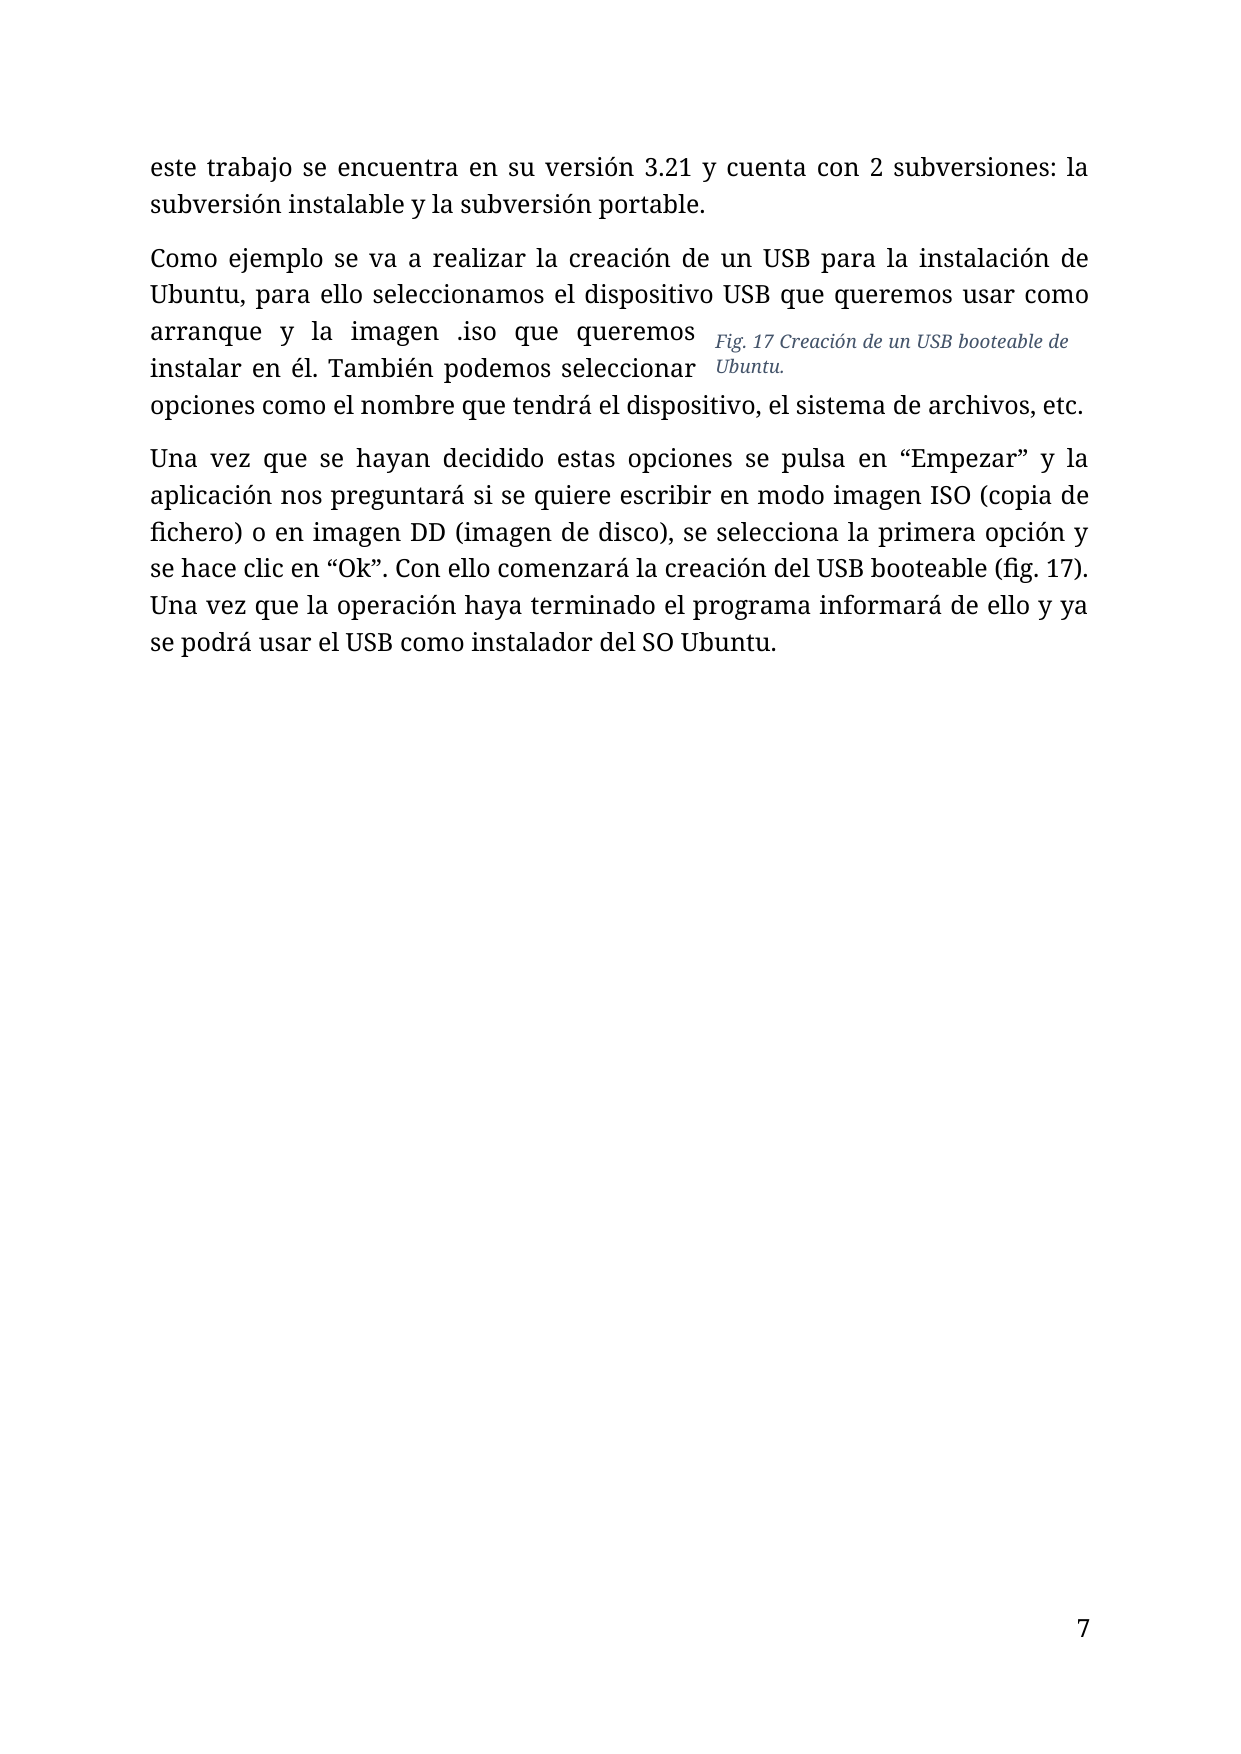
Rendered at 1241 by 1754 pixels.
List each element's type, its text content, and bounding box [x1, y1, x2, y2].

text Una vez que se hayan decidido estas opciones se pulsa en “Empezar” y la aplicación nos preguntará si se quiere escribir en modo imagen ISO (copia de fichero) o en imagen DD (imagen de disco), se selecciona la primera opción y se hace clic en “Ok”. Con ello comenzará la creación del USB booteable (fig. 17). Una vez que la operación haya terminado el programa informará de ello y ya se podrá usar el USB como instalador del SO Ubuntu. [150, 441, 1090, 659]
text Como ejemplo se va a realizar la creación de un USB para la instalación de Ubuntu, para ello seleccionamos el dispositivo USB que queremos usar como arranque y la imagen .iso que queremos instalar en él. También podemos seleccionar opciones como el nombre que tendrá el dispositivo, el sistema de archivos, etc. [150, 240, 1090, 421]
